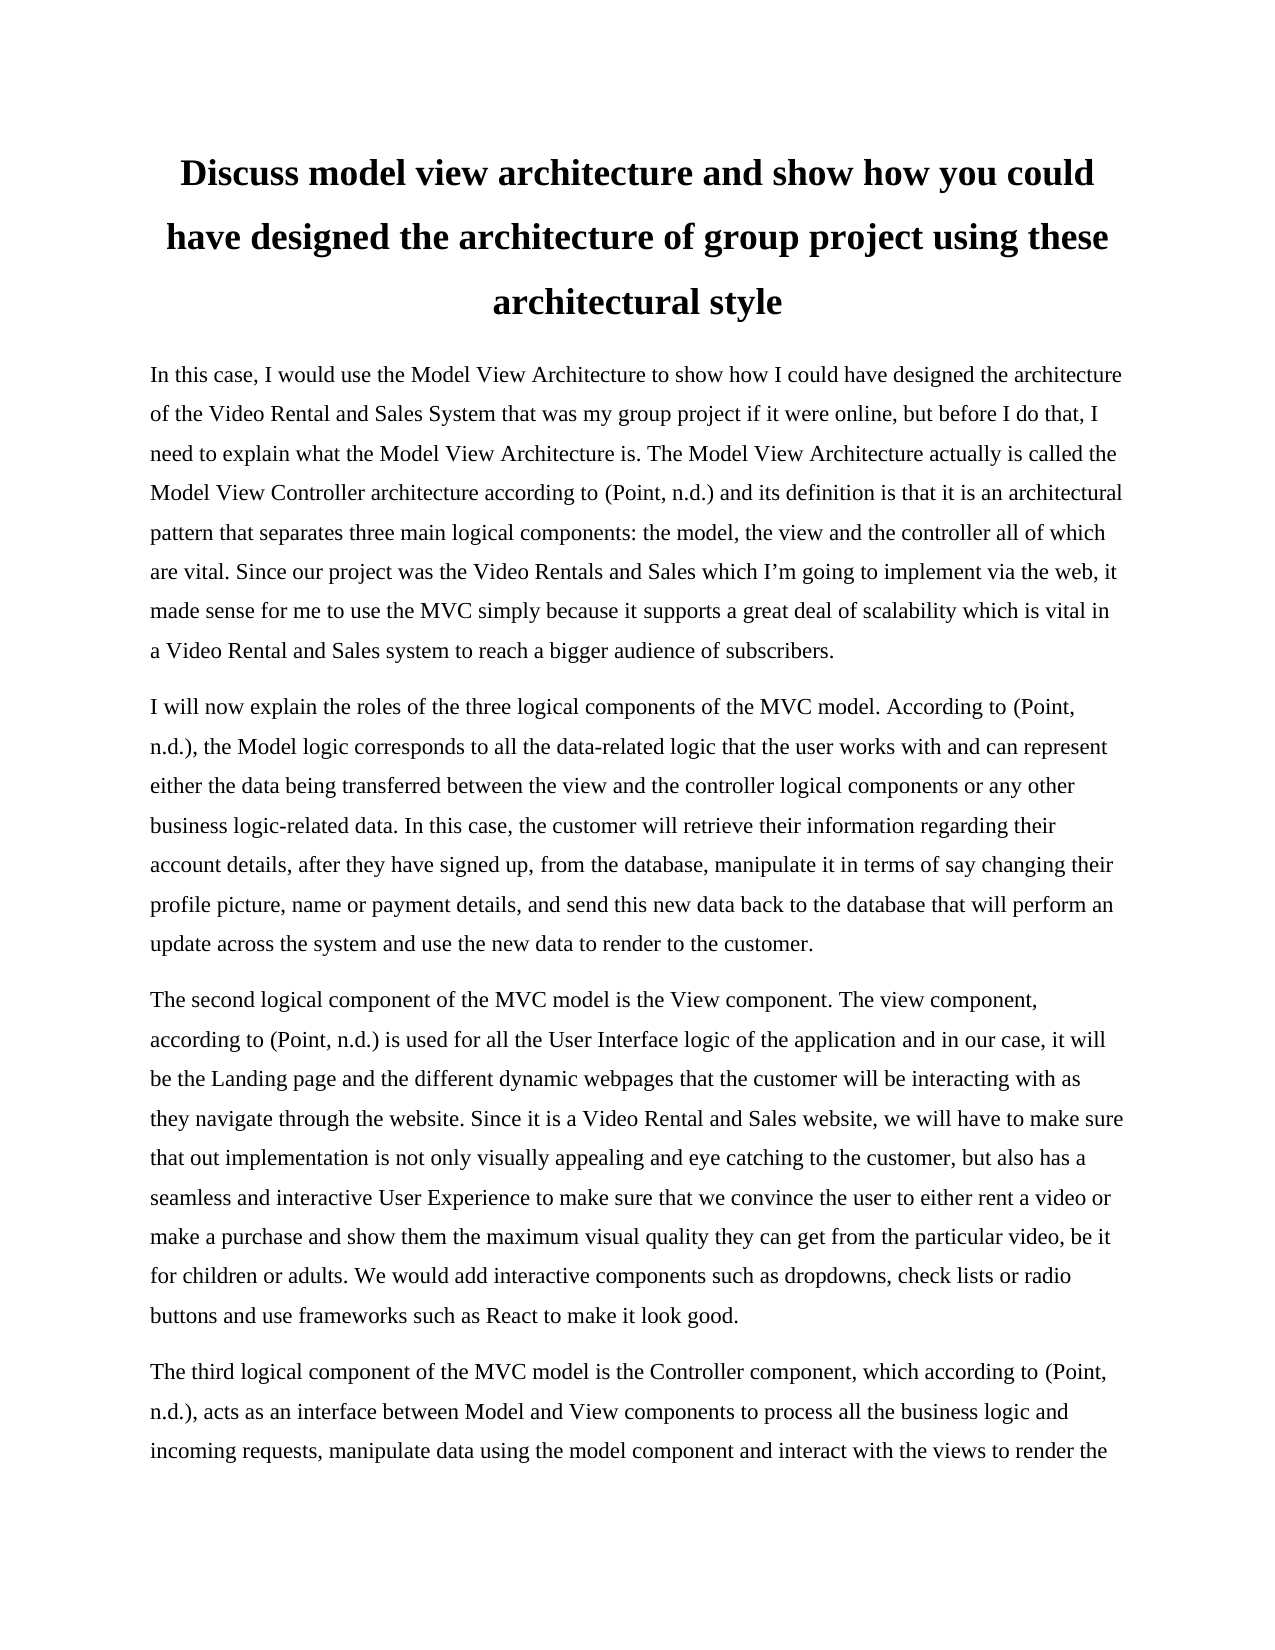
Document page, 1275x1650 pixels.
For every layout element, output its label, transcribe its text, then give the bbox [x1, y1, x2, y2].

text Discuss model view architecture and show how you could have designed the architecture of group project using these architectural style [150, 150, 1125, 322]
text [150, 1358, 1125, 1463]
text The second logical component of the MVC model is the View component. The view component, according to is used for all the User Interface logic of the application and in our case, it will be the Landing page and the different dynamic webpages that the customer will be interacting with as they navigate through the website. Since it is a Video Rental and Sales website, we will have to make sure that out implementation is not only visually appealing and eye catching to the customer, but also has a seamless and interactive User Experience to make sure that we convince the user to either rent a video or make a purchase and show them the maximum visual quality they can get from the particular video, be it for children or adults. We would add interactive components such as dropdowns, check lists or radio buttons and use frameworks such as React to make it look good. [150, 986, 1125, 1328]
text In this case, I would use the Model View Architecture to show how I could have designed the architecture of the Video Rental and Sales System that was my group project if it were online, but before I do that, I need to explain what the Model View Architecture is. The Model View Architecture actually is called the Model View Controller architecture according to and its definition is that it is an architectural pattern that separates three main logical components: the model, the view and the controller all of which are vital. Since our project was the Video Rentals and Sales which I’m going to implement via the web, it made sense for me to use the MVC simply because it supports a great deal of scalability which is vital in a Video Rental and Sales system to reach a bigger audience of subscribers. [150, 361, 1125, 663]
text I will now explain the roles of the three logical components of the MVC model. According to , the Model logic corresponds to all the data-related logic that the user works with and can represent either the data being transferred between the view and the controller logical components or any other business logic-related data. In this case, the customer will retrieve their information regarding their account details, after they have signed up, from the database, manipulate it in terms of say changing their profile picture, name or payment details, and send this new data back to the database that will perform an update across the system and use the new data to render to the customer. [150, 693, 1125, 956]
